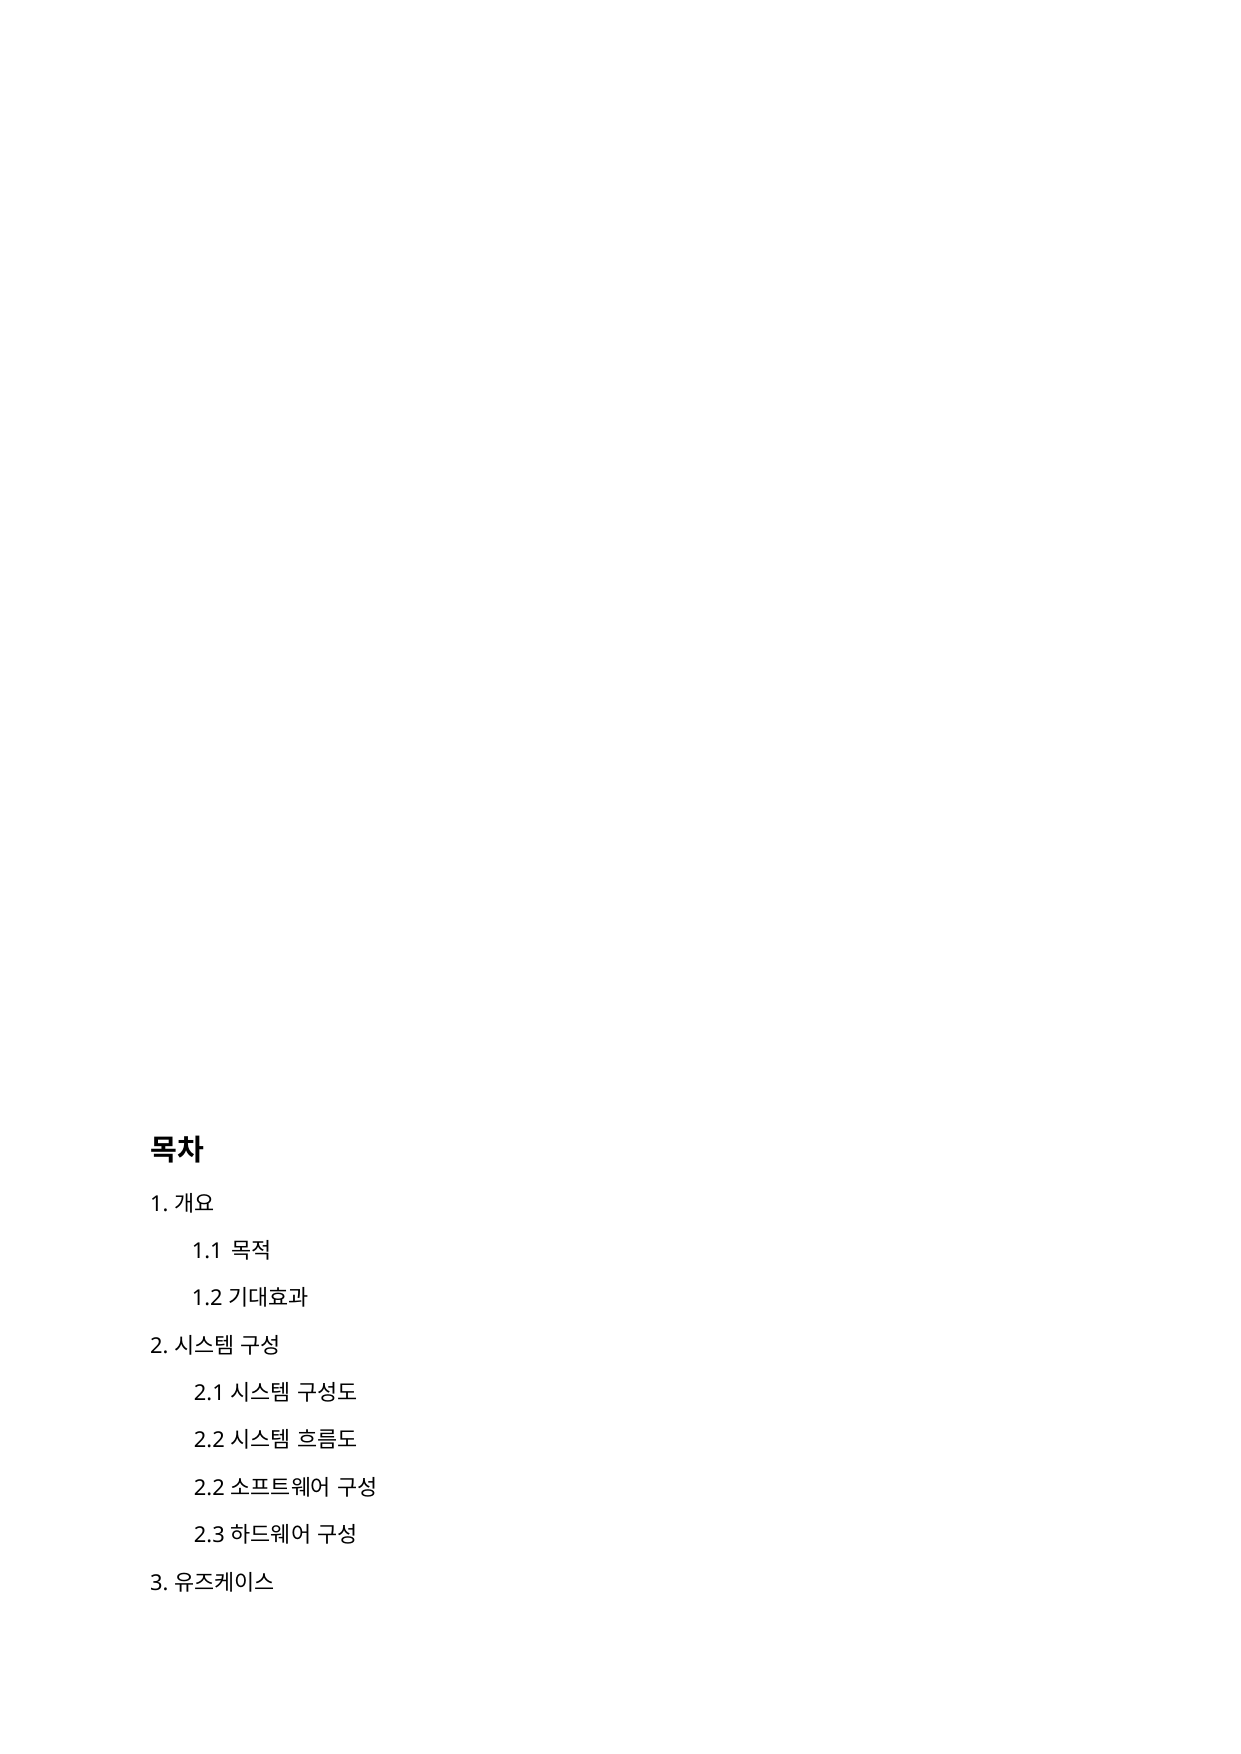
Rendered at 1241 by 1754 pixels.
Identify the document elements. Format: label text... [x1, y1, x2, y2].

text 1. 개요 [150, 1186, 1090, 1217]
text 2.1 시스템 구성도 [150, 1375, 1090, 1407]
list 목적 [192, 1233, 1090, 1265]
text 3. 유즈케이스 [150, 1565, 1090, 1596]
text 1.2 기대효과 [192, 1280, 1090, 1312]
text 2.2 시스템 흐름도 [150, 1422, 1090, 1454]
text 2. 시스템 구성 [150, 1328, 1090, 1359]
text 목차 [150, 1127, 1090, 1169]
text 2.3 하드웨어 구성 [150, 1517, 1090, 1549]
text 2.2 소프트웨어 구성 [150, 1470, 1090, 1502]
